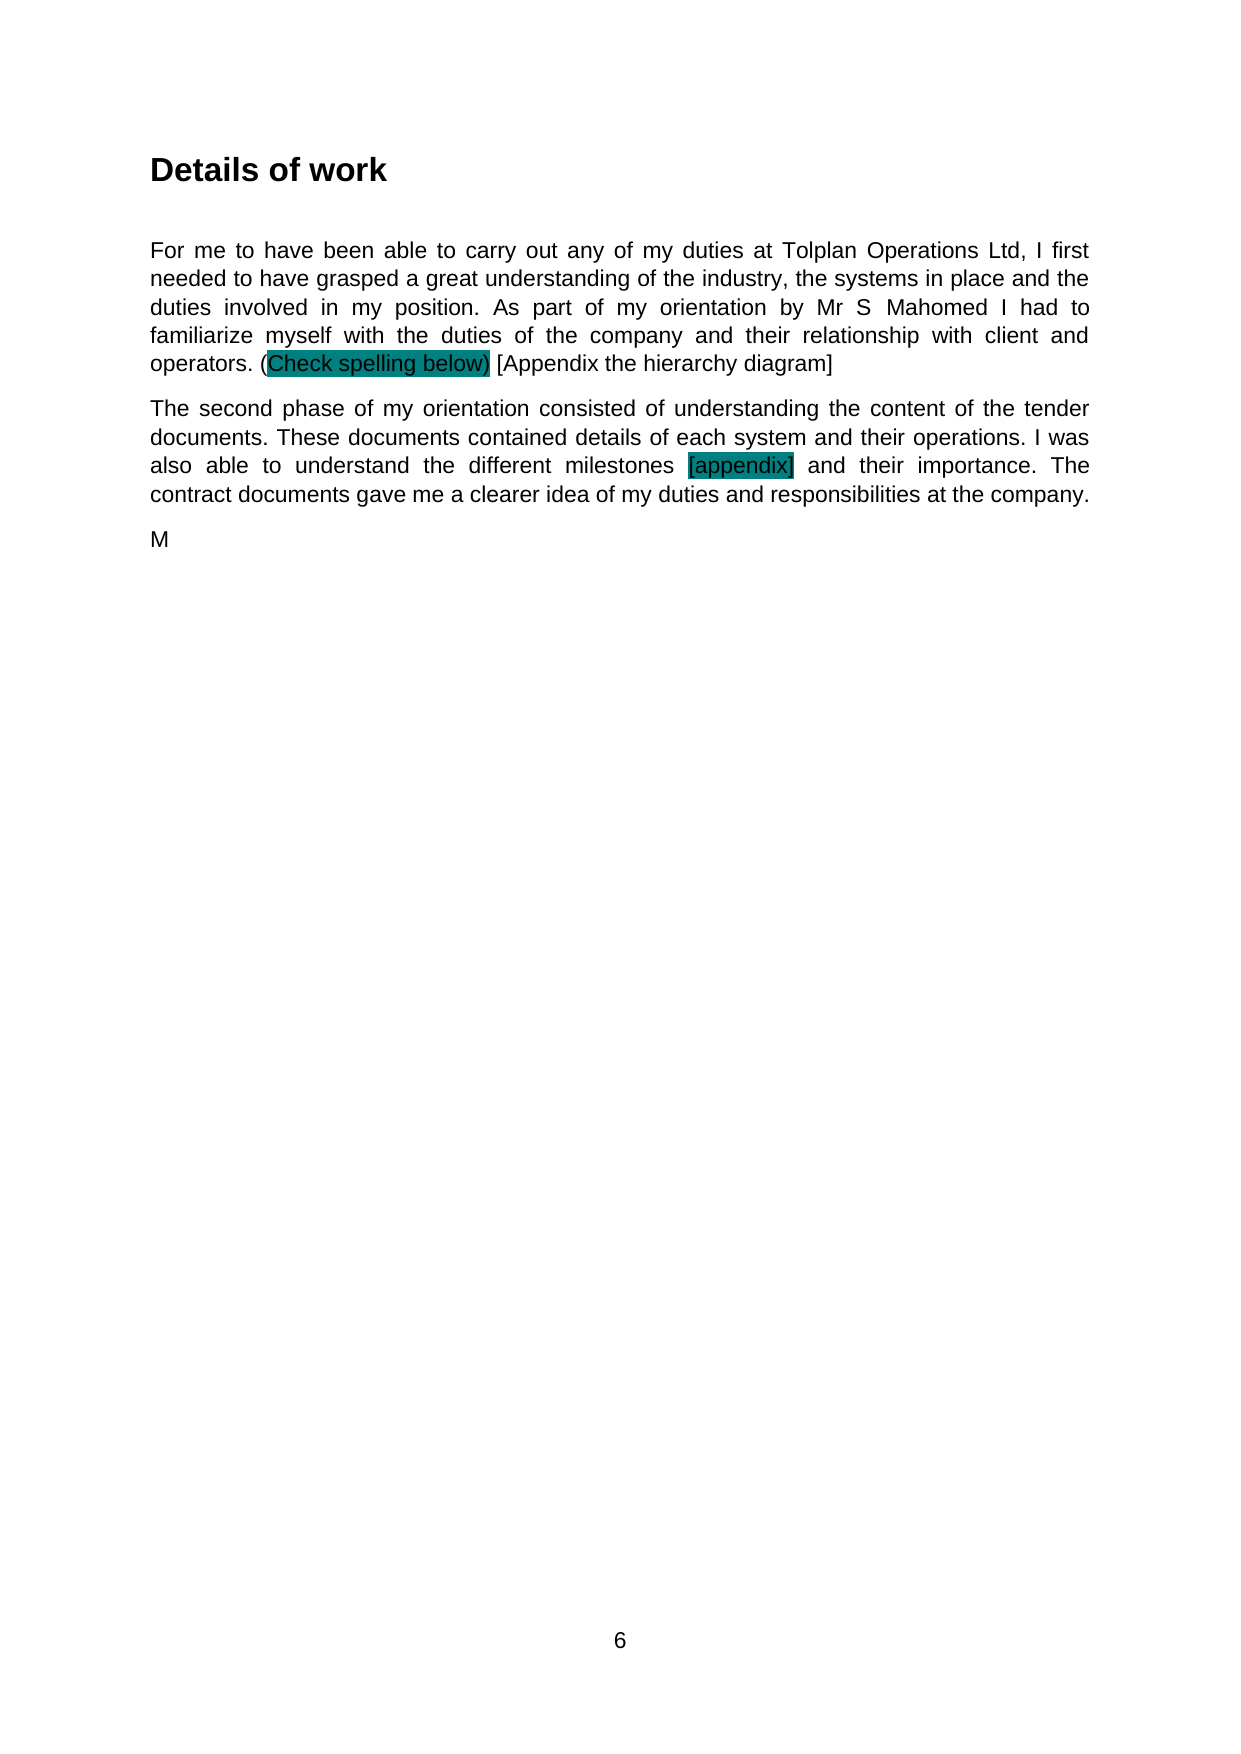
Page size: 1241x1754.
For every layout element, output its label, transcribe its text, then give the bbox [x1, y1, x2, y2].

text M [150, 526, 1090, 552]
text The second phase of my orientation consisted of understanding the content of the tender documents. These documents contained details of each system and their operations. I was also able to understand the different milestones [appendix] and their importance. The contract documents gave me a clearer idea of my duties and responsibilities at the company. [150, 395, 1090, 507]
subtitle Details of work [150, 150, 1090, 188]
text For me to have been able to carry out any of my duties at Tolplan Operations Ltd, I first needed to have grasped a great understanding of the industry, the systems in place and the duties involved in my position. As part of my orientation by Mr S Mahomed I had to familiarize myself with the duties of the company and their relationship with client and operators. (Check spelling below) [Appendix the hierarchy diagram] [150, 237, 1090, 377]
